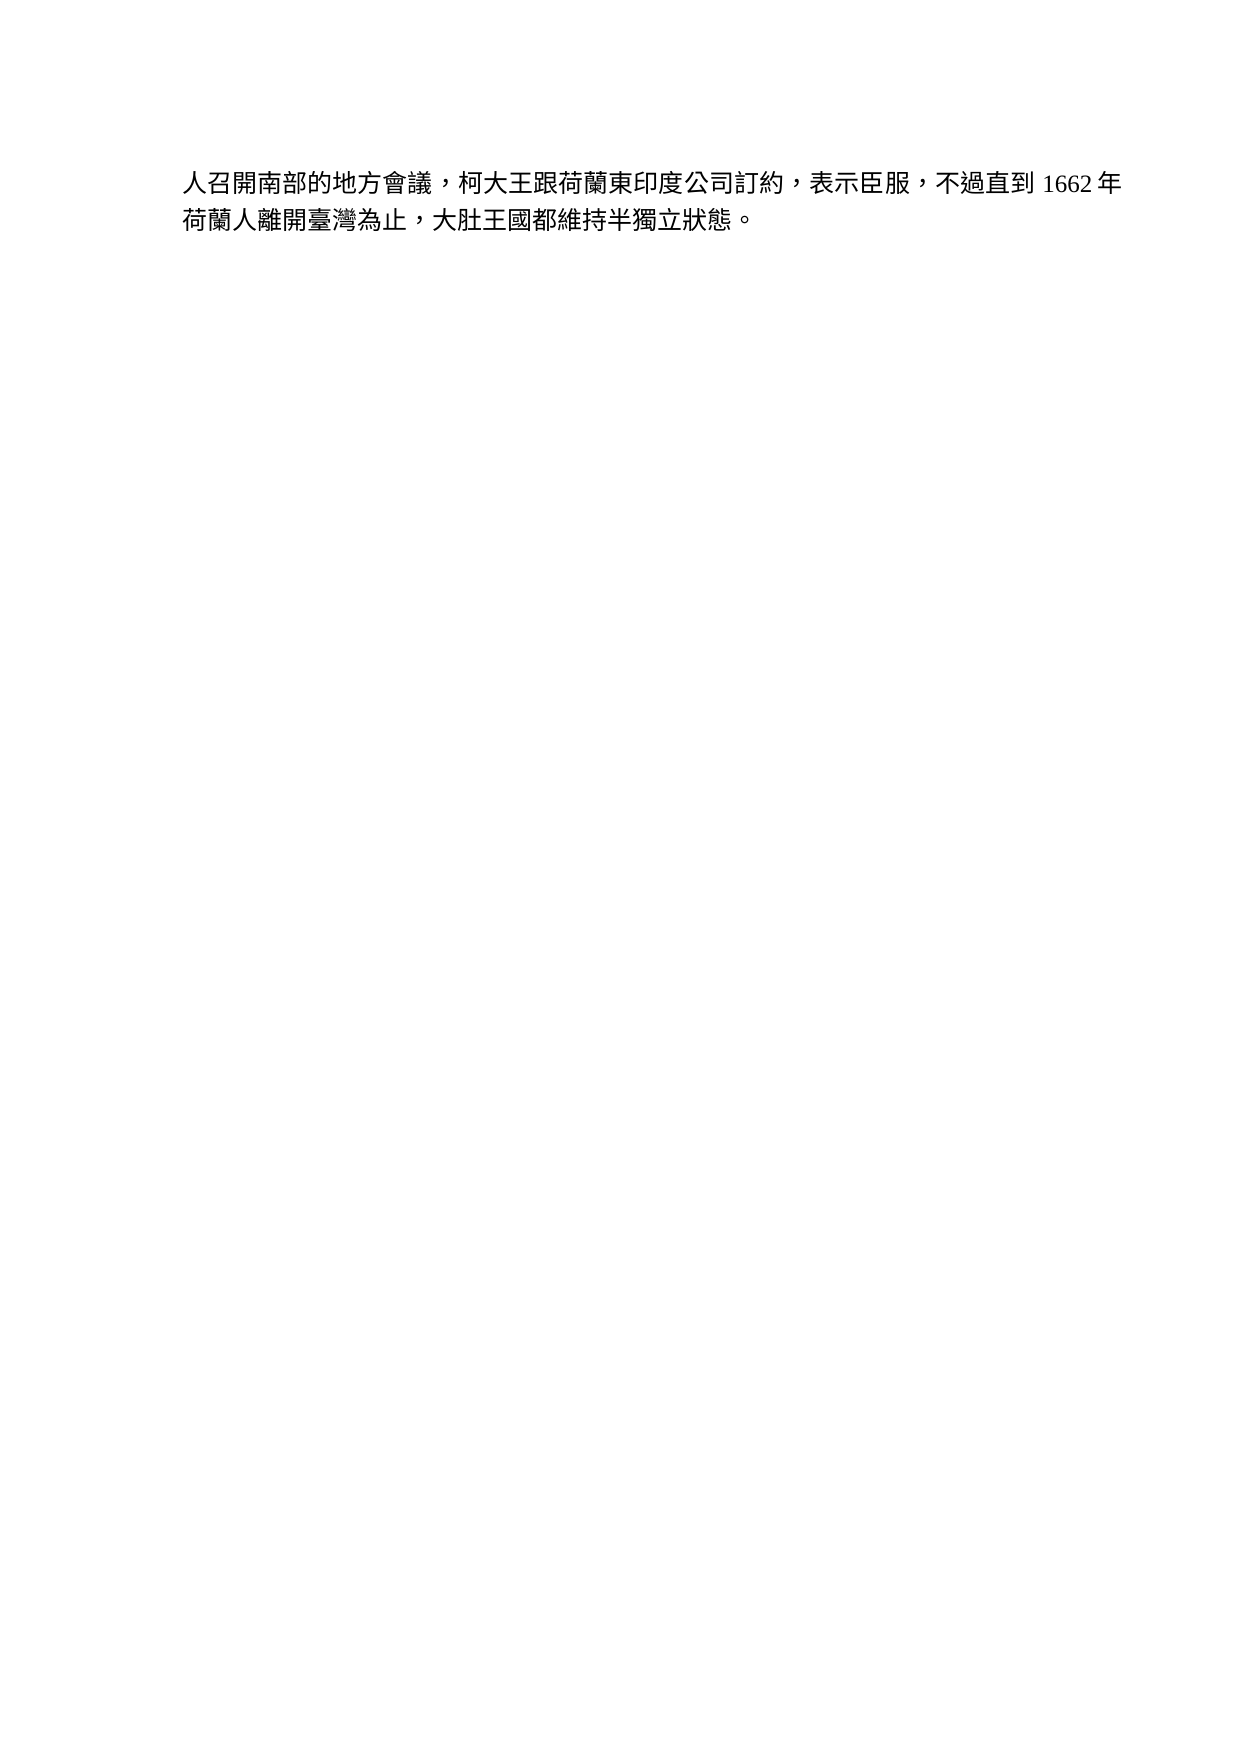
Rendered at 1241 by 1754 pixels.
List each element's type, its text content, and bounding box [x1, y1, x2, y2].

text 在中臺灣馬芝遴地區（彰化縣福興鄉一帶與淡水鎮之間）有22個村社，其中大甲溪以南的18個村社是由一位叫柯大王（QUATA ONG）的領袖所統轄。1645年4月荷蘭人召開南部的地方會議，柯大王跟荷蘭東印度公司訂約，表示臣服，不過直到1662年荷蘭人離開臺灣為止，大肚王國都維持半獨立狀態。 [182, 163, 1122, 238]
